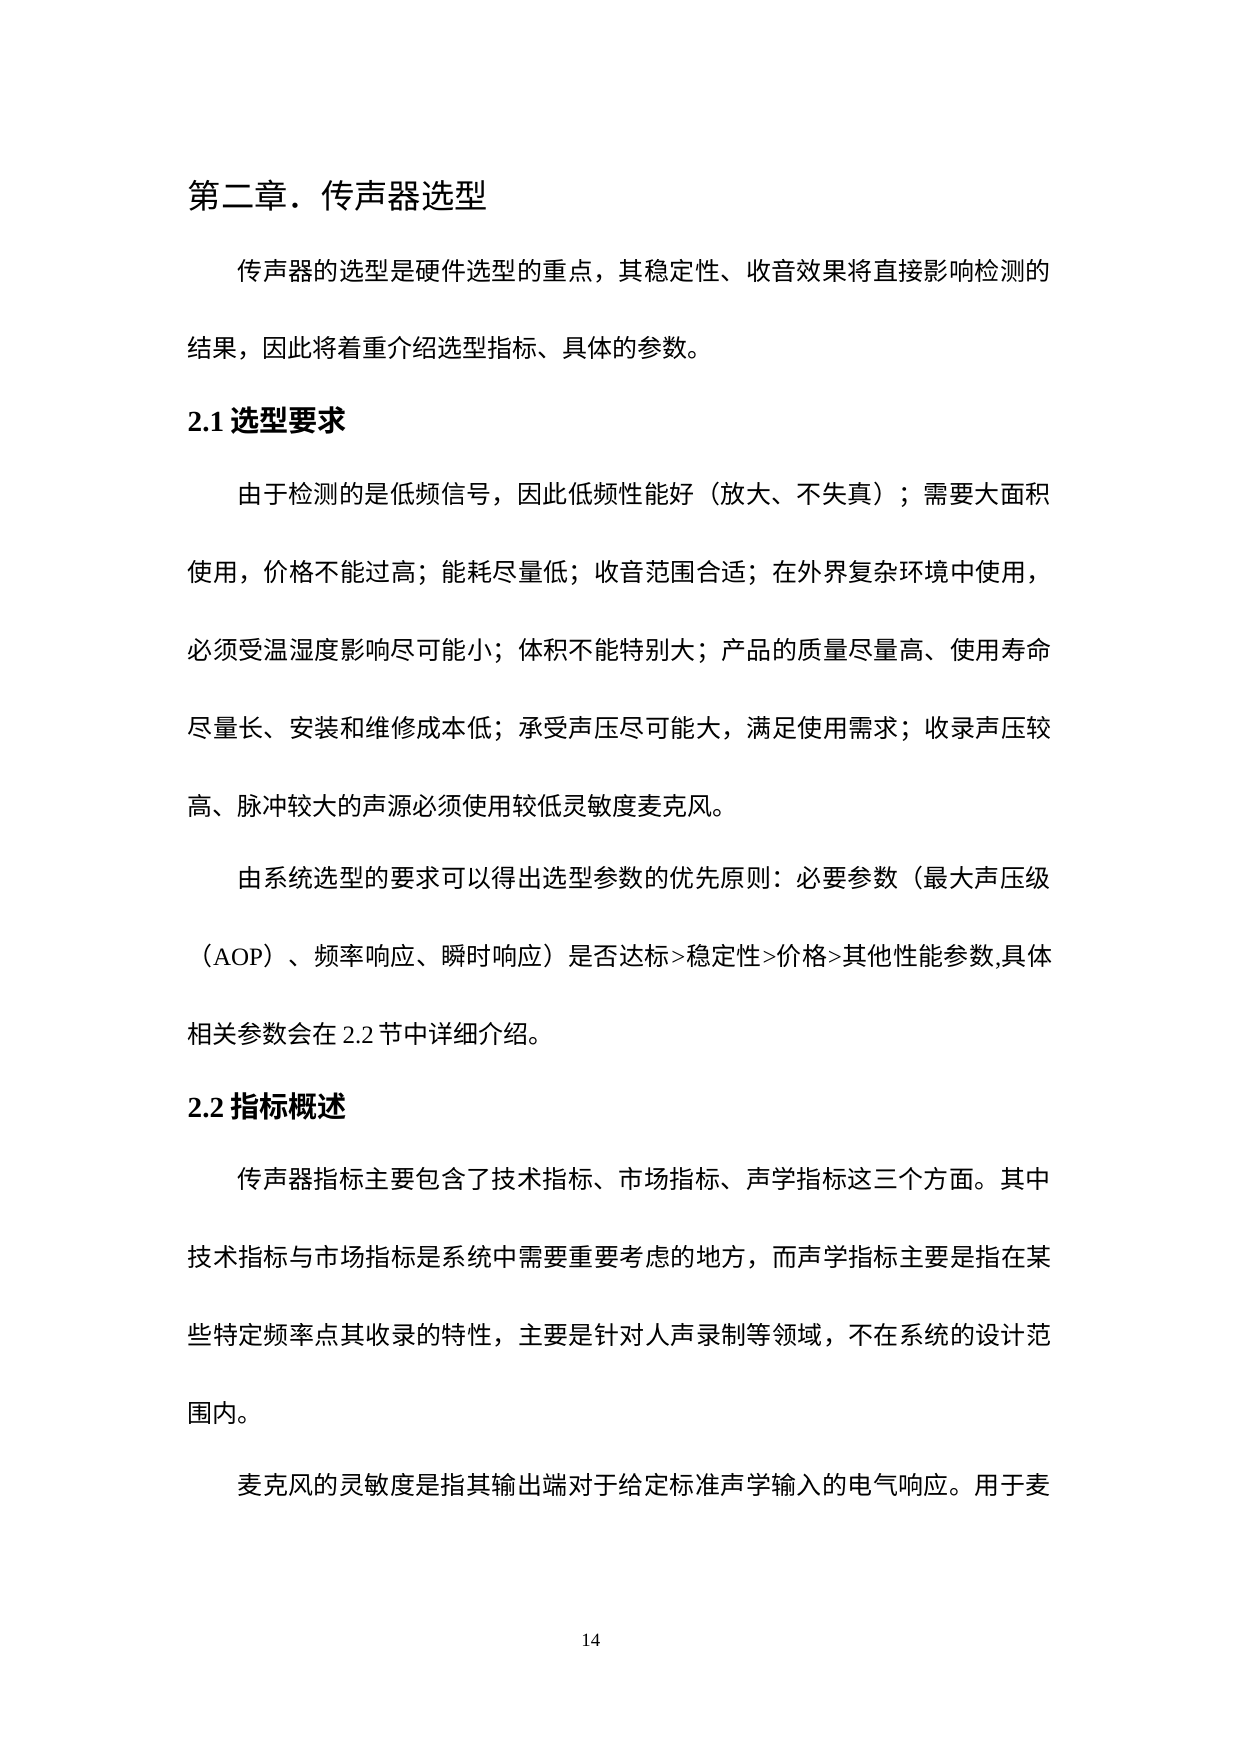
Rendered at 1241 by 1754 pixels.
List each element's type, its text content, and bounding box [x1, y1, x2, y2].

text 由于检测的是低频信号，因此低频性能好（放大、不失真）；需要大面积使用，价格不能过高；能耗尽量低；收音范围合适；在外界复杂环境中使用，必须受温湿度影响尽可能小；体积不能特别大；产品的质量尽量高、使用寿命尽量长、安装和维修成本低；承受声压尽可能大，满足使用需求；收录声压较高、脉冲较大的声源必须使用较低灵敏度麦克风。 [187, 460, 1053, 837]
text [187, 1451, 1053, 1516]
text 由系统选型的要求可以得出选型参数的优先原则：必要参数（最大声压级（AOP）、频率响应、瞬时响应）是否达标>稳定性>价格>其他性能参数,具体相关参数会在2.2节中详细介绍。 [187, 844, 1053, 1065]
text 2.2指标概述 [187, 1072, 1053, 1137]
list 传声器的选型是硬件选型的重点，其稳定性、收音效果将直接影响检测的结果，因此将着重介绍选型指标、具体的参数。 [187, 237, 1053, 379]
text 第二章．传声器选型 [187, 162, 1053, 227]
text 传声器指标主要包含了技术指标、市场指标、声学指标这三个方面。其中技术指标与市场指标是系统中需要重要考虑的地方，而声学指标主要是指在某些特定频率点其收录的特性，主要是针对人声录制等领域，不在系统的设计范围内。 [187, 1145, 1053, 1444]
text 2.1选型要求 [187, 387, 1053, 452]
